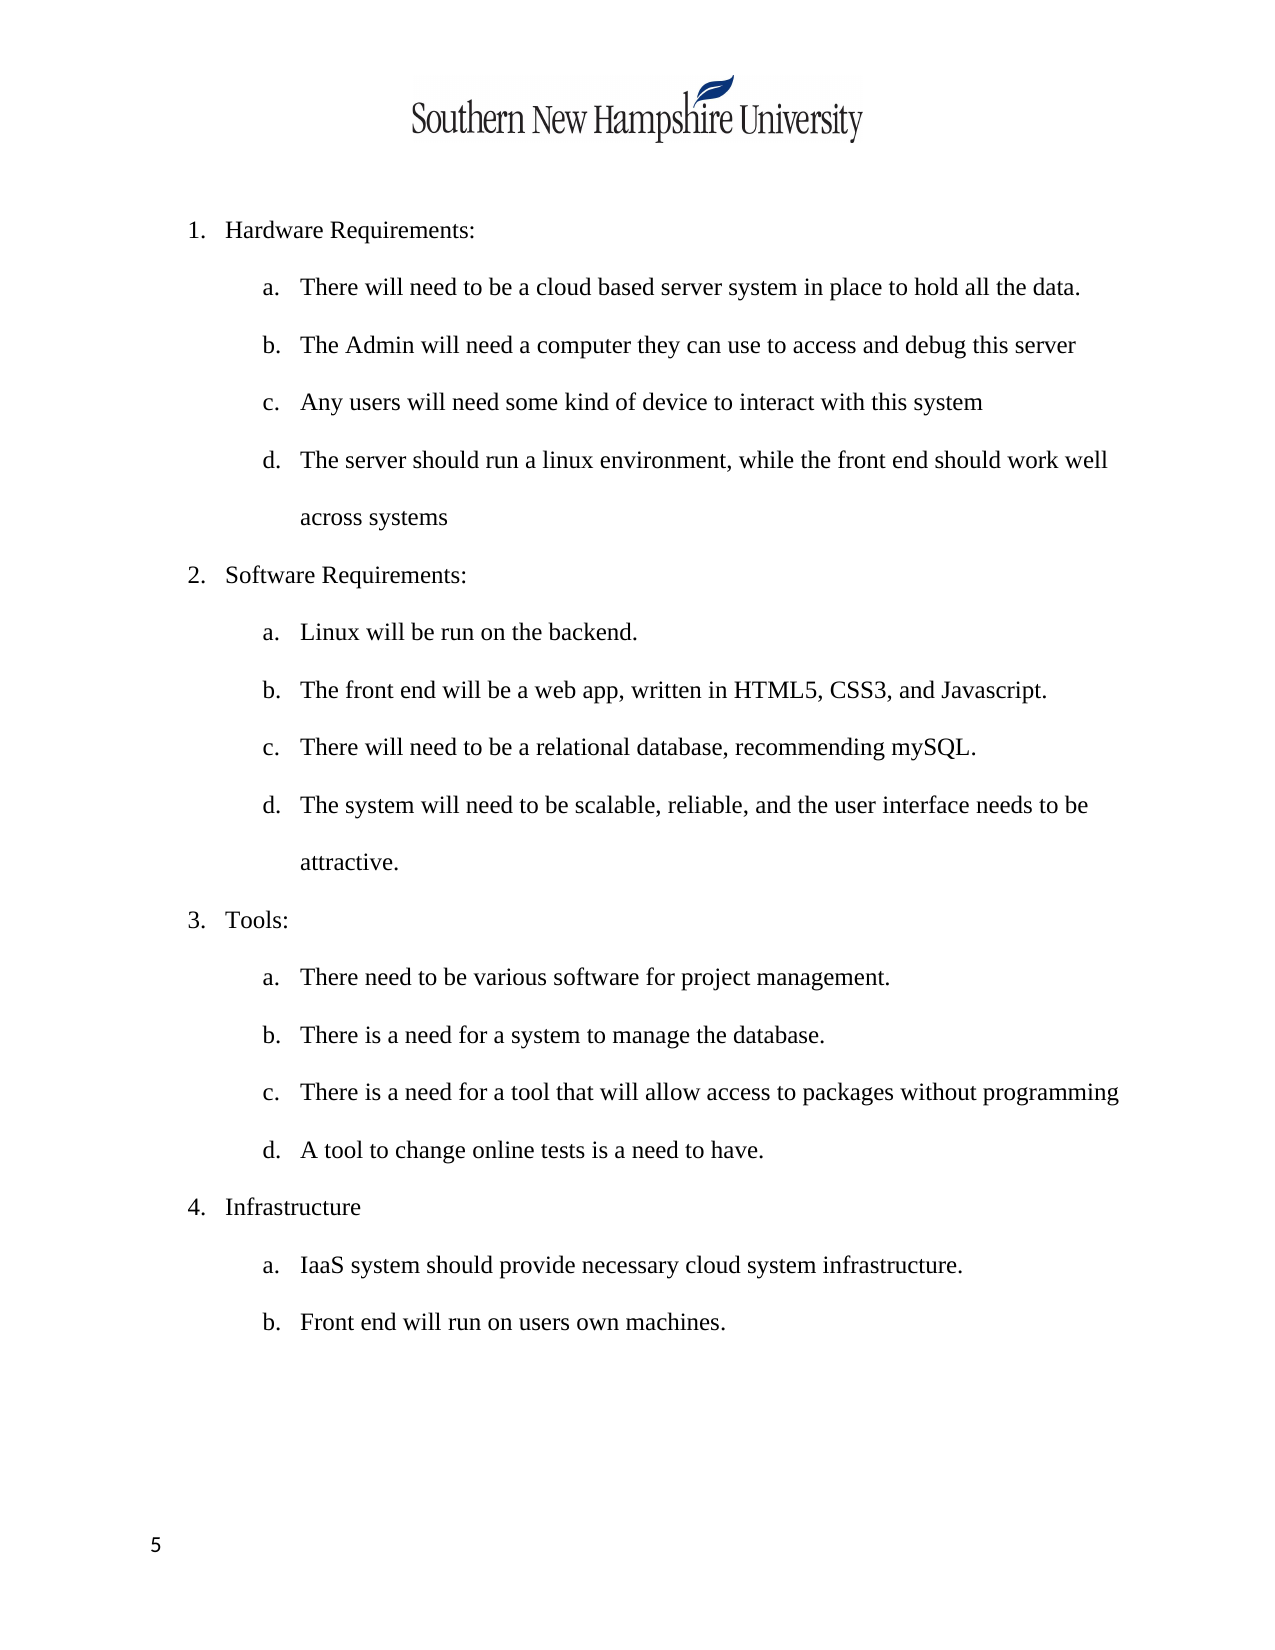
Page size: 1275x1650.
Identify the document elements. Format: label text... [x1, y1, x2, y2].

list Tools: [187, 905, 1125, 934]
list The server should run a linux environment, while the front end should work well across systems [262, 445, 1125, 531]
list Infrastructure [187, 1192, 1125, 1221]
list A tool to change online tests is a need to have. [262, 1135, 1125, 1164]
list Linux will be run on the backend. [262, 617, 1125, 646]
list There is a need for a system to manage the database. [262, 1020, 1125, 1049]
picture [412, 75, 863, 143]
list There is a need for a tool that will allow access to packages without programming [262, 1077, 1125, 1106]
list The front end will be a web app, written in HTML5, CSS3, and Javascript. [262, 675, 1125, 704]
list There will need to be a relational database, recommending mySQL. [262, 732, 1125, 761]
list Hardware Requirements: [187, 215, 1125, 244]
list Any users will need some kind of device to interact with this system [262, 387, 1125, 416]
list There will need to be a cloud based server system in place to hold all the data. [262, 272, 1125, 301]
list Software Requirements: [187, 560, 1125, 589]
list The system will need to be scalable, reliable, and the user interface needs to be attractive. [262, 790, 1125, 876]
list Front end will run on users own machines. [262, 1307, 1125, 1336]
list There need to be various software for project management. [262, 962, 1125, 991]
list The Admin will need a computer they can use to access and debug this server [262, 330, 1125, 359]
list IaaS system should provide necessary cloud system infrastructure. [262, 1250, 1125, 1279]
